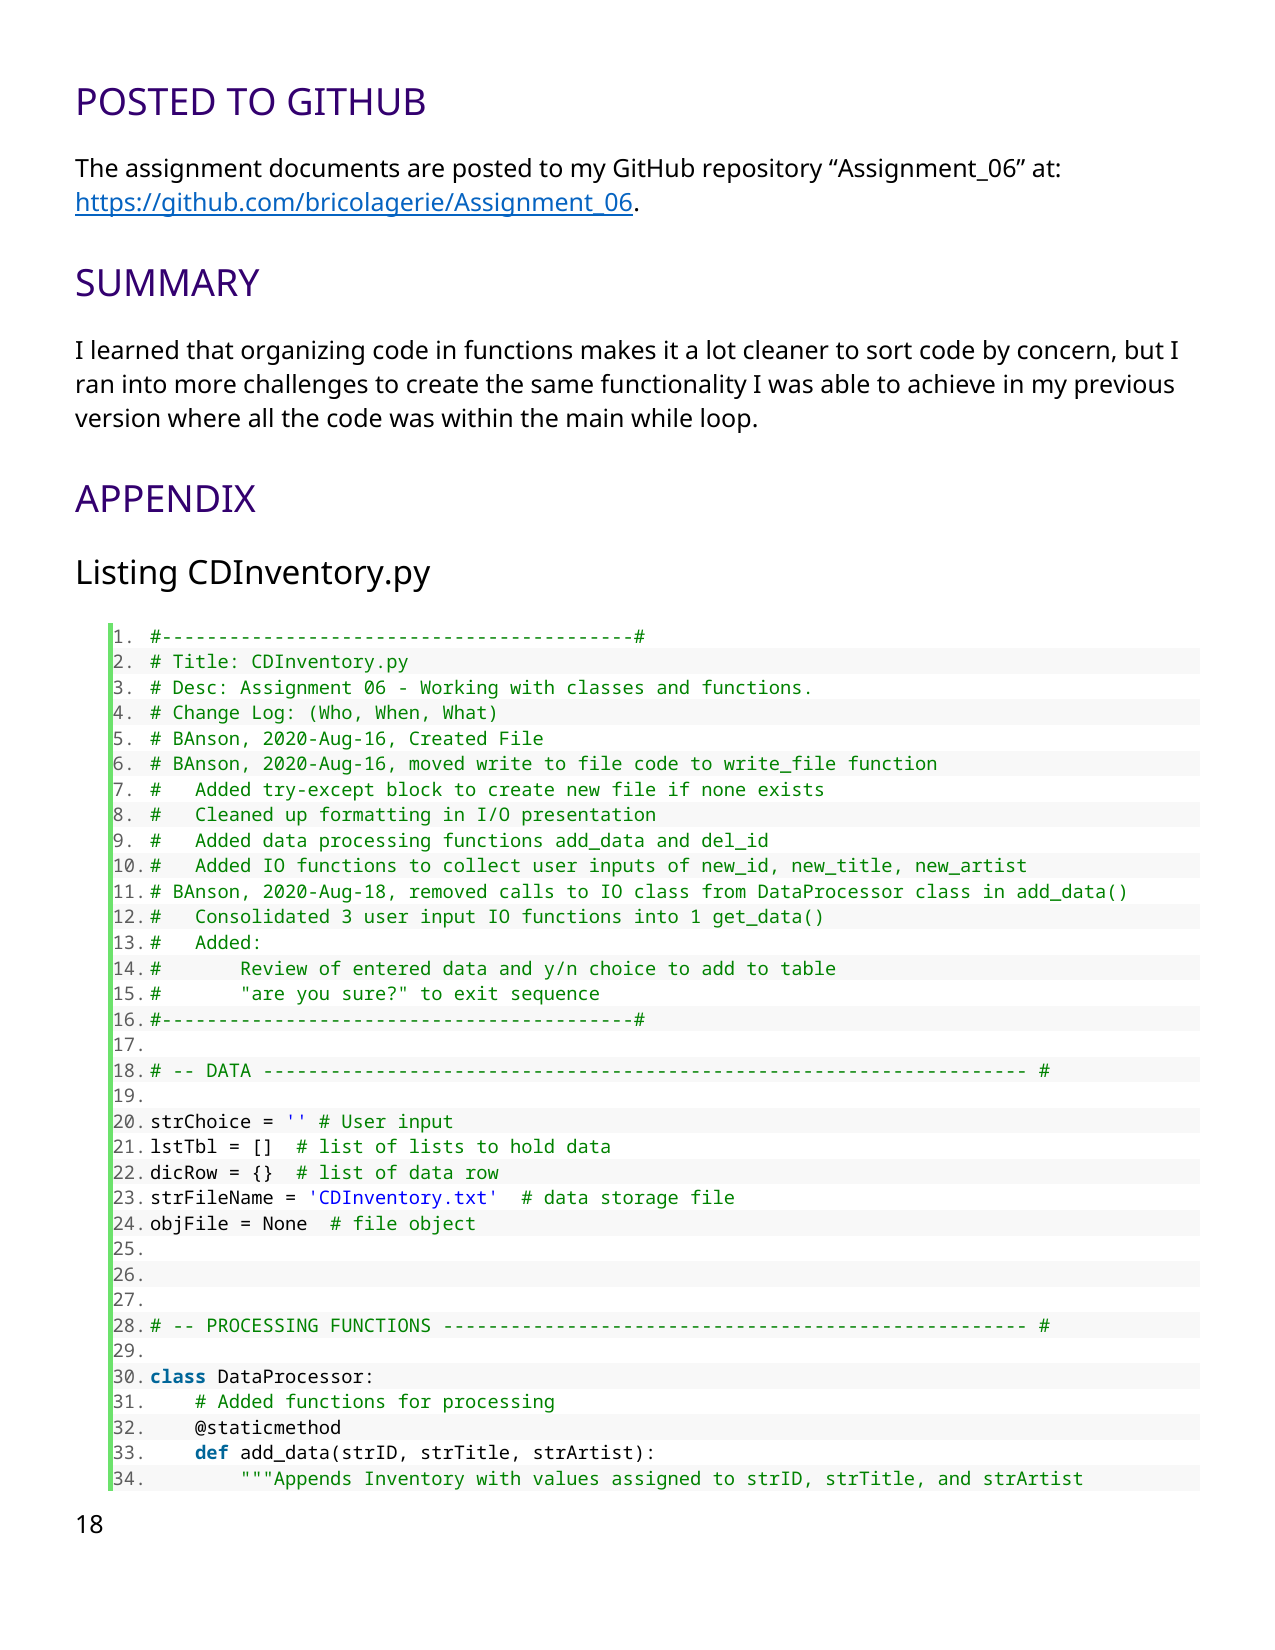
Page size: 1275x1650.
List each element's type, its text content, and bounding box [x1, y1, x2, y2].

text The assignment documents are posted to my GitHub repository “Assignment_06” at: https://github.com/bricolagerie/Assignment_06. [75, 151, 1200, 219]
list # Added try-except block to create new file if none exists [113, 776, 1200, 802]
list # Cleaned up formatting in I/O presentation [113, 802, 1200, 827]
subtitle Summary [75, 257, 1200, 308]
list def add_data(strID, strTitle, strArtist): [113, 1440, 1200, 1465]
list # Review of entered data and y/n choice to add to table [113, 955, 1200, 980]
list #------------------------------------------# [113, 1006, 1200, 1031]
subtitle Posted to github [75, 75, 1200, 126]
list #------------------------------------------# [113, 623, 1200, 648]
list # Desc: Assignment 06 - Working with classes and functions. [113, 674, 1200, 699]
list dicRow = {} # list of data row [113, 1159, 1200, 1184]
list strChoice = '' # User input [113, 1108, 1200, 1133]
list # Consolidated 3 user input IO functions into 1 get_data() [113, 904, 1200, 929]
list # Added data processing functions add_data and del_id [113, 827, 1200, 853]
list lstTbl = [] # list of lists to hold data [113, 1133, 1200, 1159]
list # BAnson, 2020-Aug-16, Created File [113, 725, 1200, 751]
text I learned that organizing code in functions makes it a lot cleaner to sort code by concern, but I ran into more challenges to create the same functionality I was able to achieve in my previous version where all the code was within the main while loop. [75, 333, 1200, 435]
list # Title: CDInventory.py [113, 648, 1200, 674]
subtitle Listing CDInventory.py [75, 548, 1200, 594]
list # Added functions for processing [113, 1389, 1200, 1414]
list # BAnson, 2020-Aug-16, moved write to file code to write_file function [113, 751, 1200, 776]
list class DataProcessor: [113, 1363, 1200, 1389]
list # -- DATA -------------------------------------------------------------------- # [113, 1057, 1200, 1082]
list """Appends Inventory with values assigned to strID, strTitle, and strArtist [113, 1465, 1200, 1491]
list @staticmethod [113, 1414, 1200, 1440]
list # Added: [113, 929, 1200, 955]
list objFile = None # file object [113, 1210, 1200, 1236]
list strFileName = 'CDInventory.txt' # data storage file [113, 1184, 1200, 1210]
list # Added IO functions to collect user inputs of new_id, new_title, new_artist [113, 853, 1200, 878]
subtitle Appendix [75, 472, 1200, 523]
list # -- PROCESSING FUNCTIONS ---------------------------------------------------- # [113, 1312, 1200, 1338]
list # "are you sure?" to exit sequence [113, 980, 1200, 1006]
list # Change Log: (Who, When, What) [113, 699, 1200, 725]
list # BAnson, 2020-Aug-18, removed calls to IO class from DataProcessor class in add_data() [113, 878, 1200, 904]
